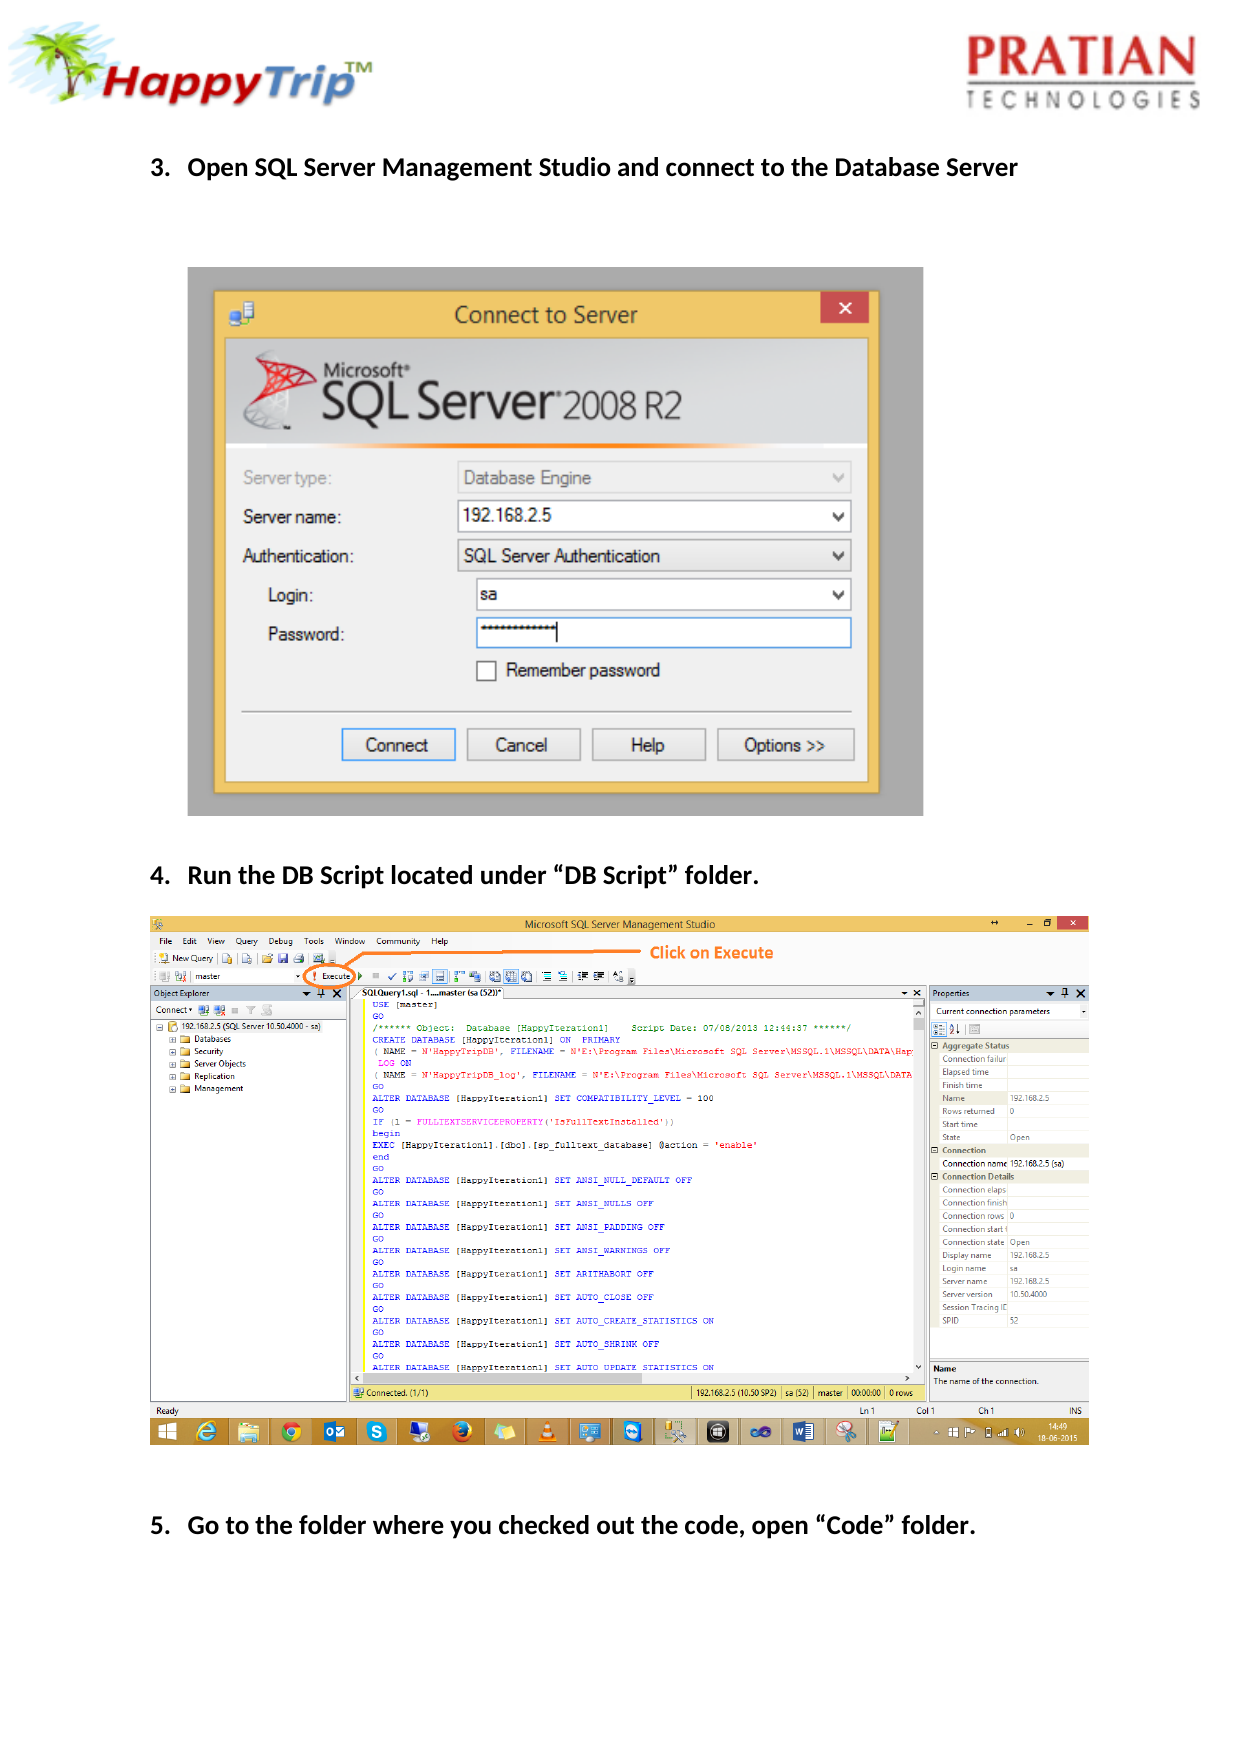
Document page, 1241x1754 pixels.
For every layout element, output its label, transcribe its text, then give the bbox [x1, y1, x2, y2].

picture [963, 31, 1202, 117]
picture [150, 916, 1089, 1445]
picture [7, 21, 397, 117]
picture [187, 267, 924, 816]
list Run the DB Script located under “DB Script” folder. [150, 858, 1090, 891]
list Open SQL Server Management Studio and connect to the Database Server [150, 150, 1090, 183]
list Go to the folder where you checked out the code, open “Code” folder. [150, 1508, 1090, 1541]
